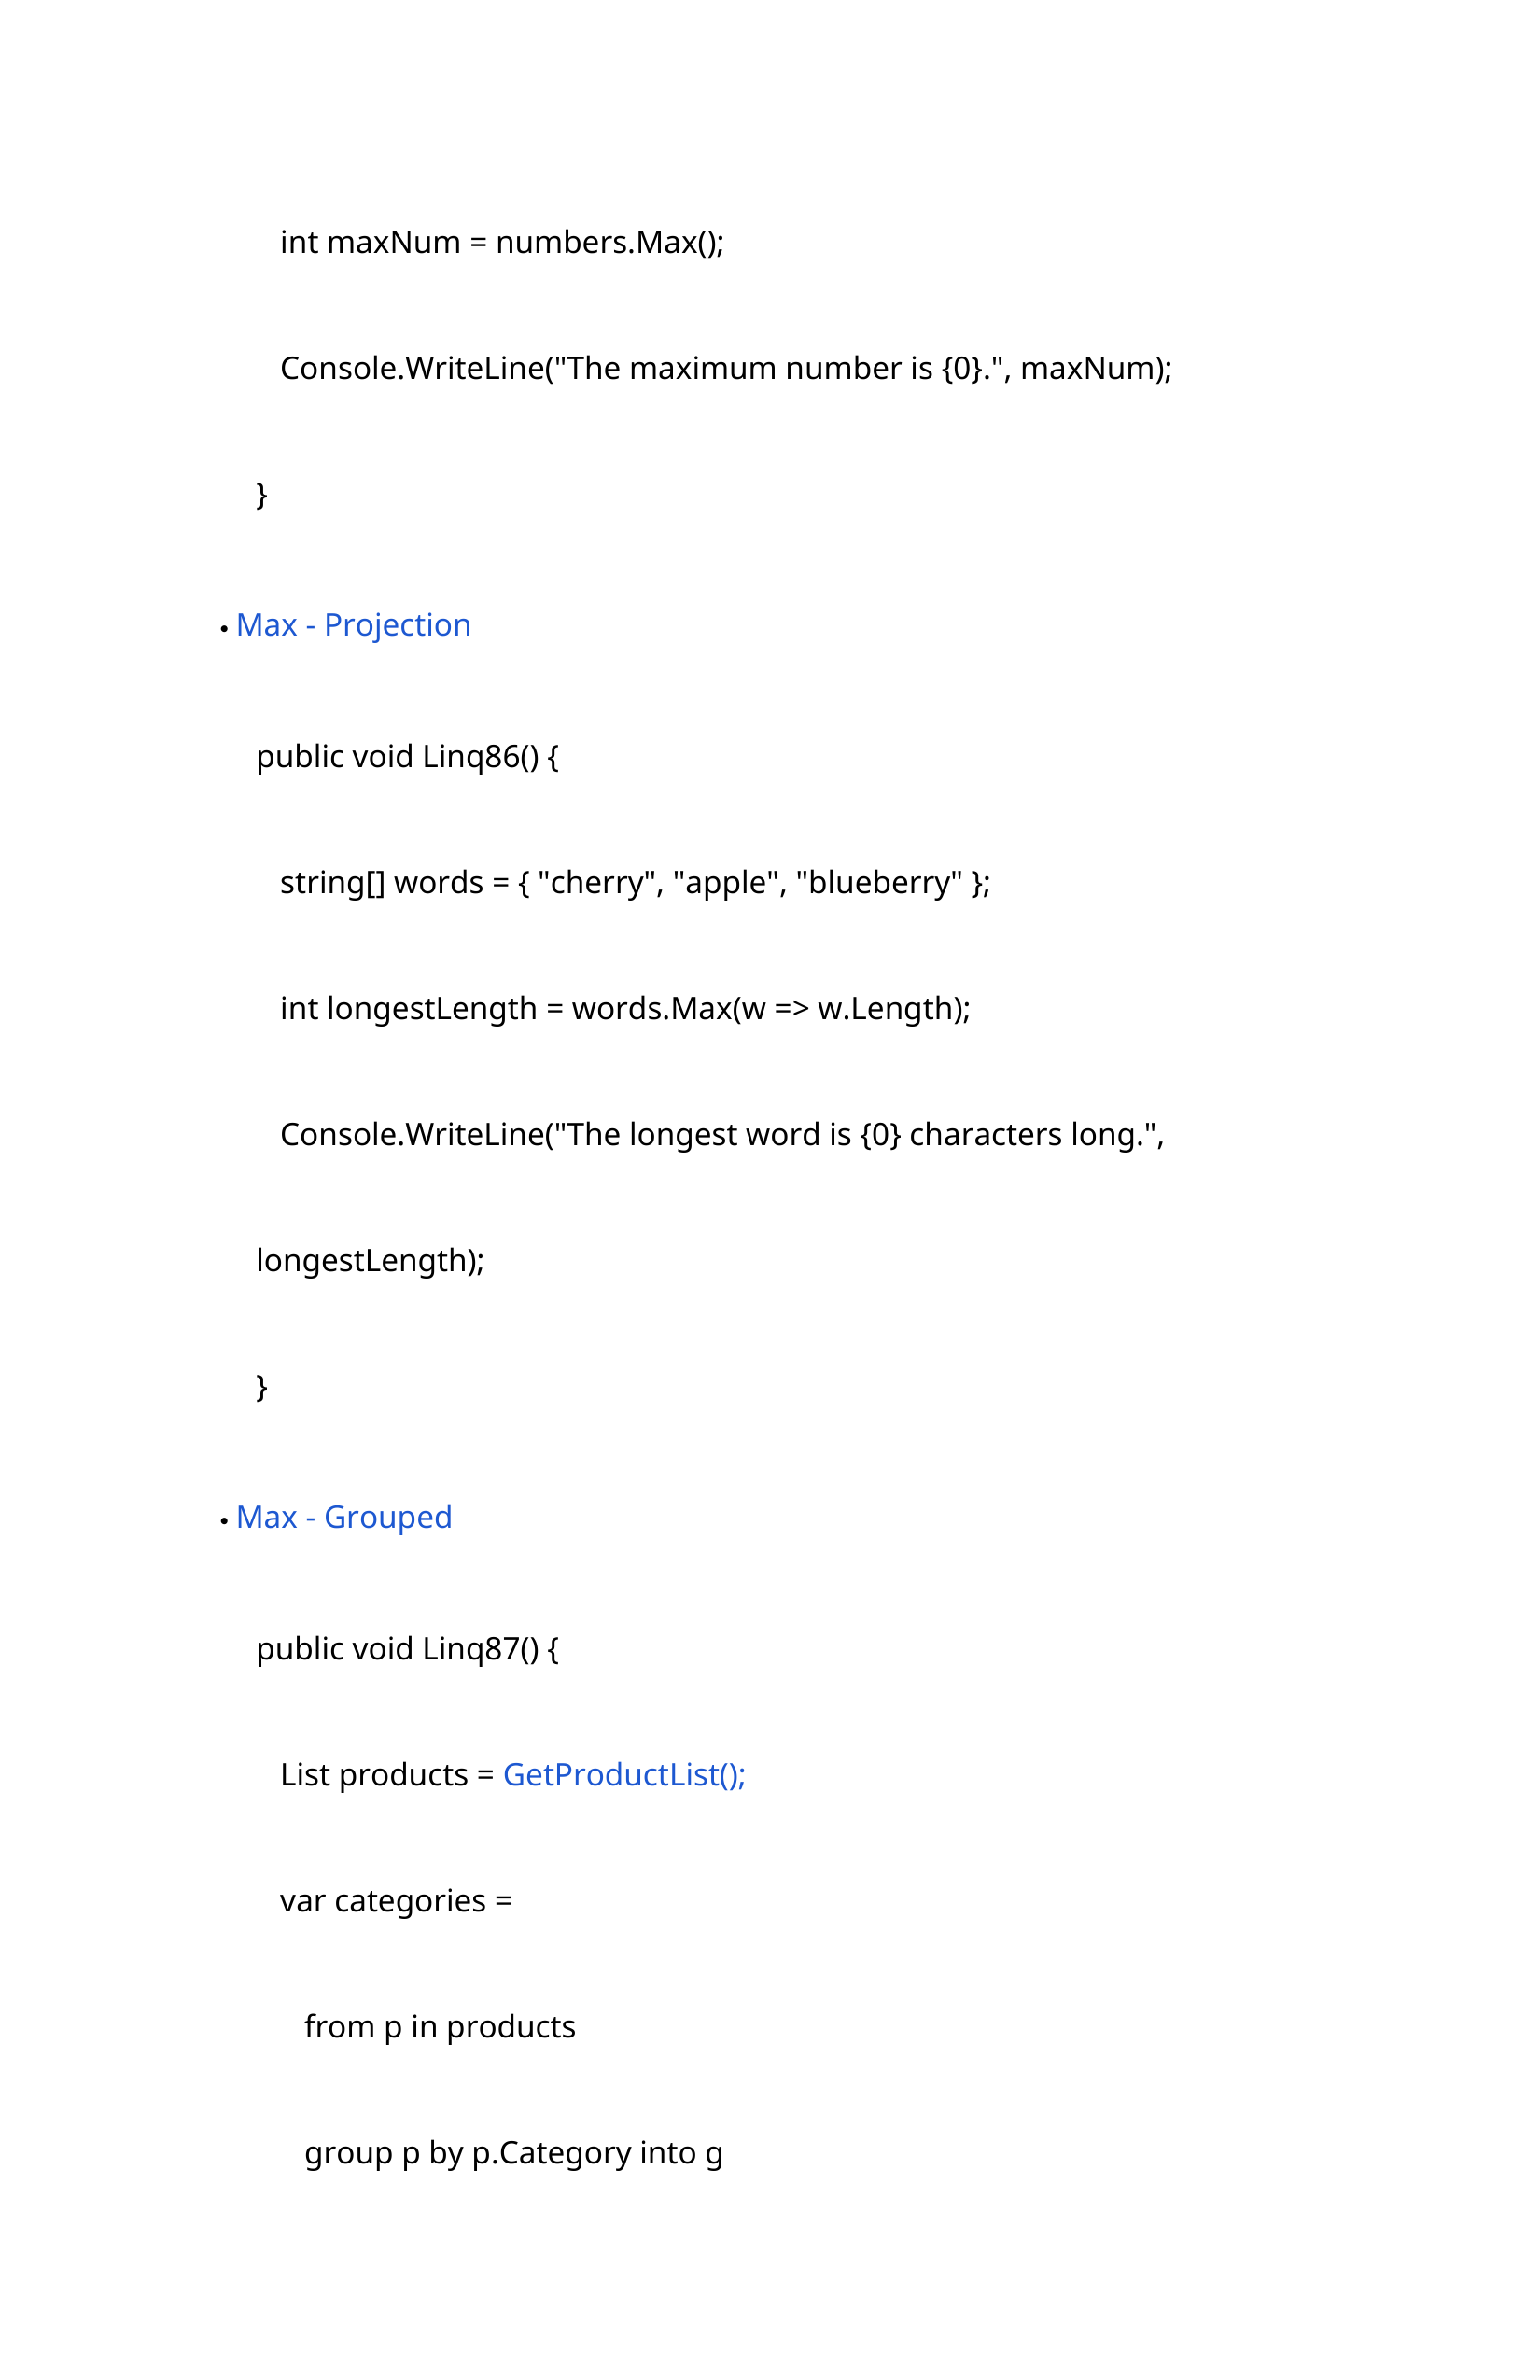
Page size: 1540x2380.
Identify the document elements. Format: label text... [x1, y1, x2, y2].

list Max - Grouped [221, 1481, 1375, 1551]
list Max - Projection [221, 589, 1375, 659]
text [256, 206, 1375, 528]
text public void Linq86() { string[] words = { "cherry", "apple", "blueberry" }; int longestLength = words.Max(w => w.Length); Console.WriteLine("The longest word is {0} characters long.", longestLength); } [256, 721, 1375, 1421]
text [256, 1613, 1375, 2187]
